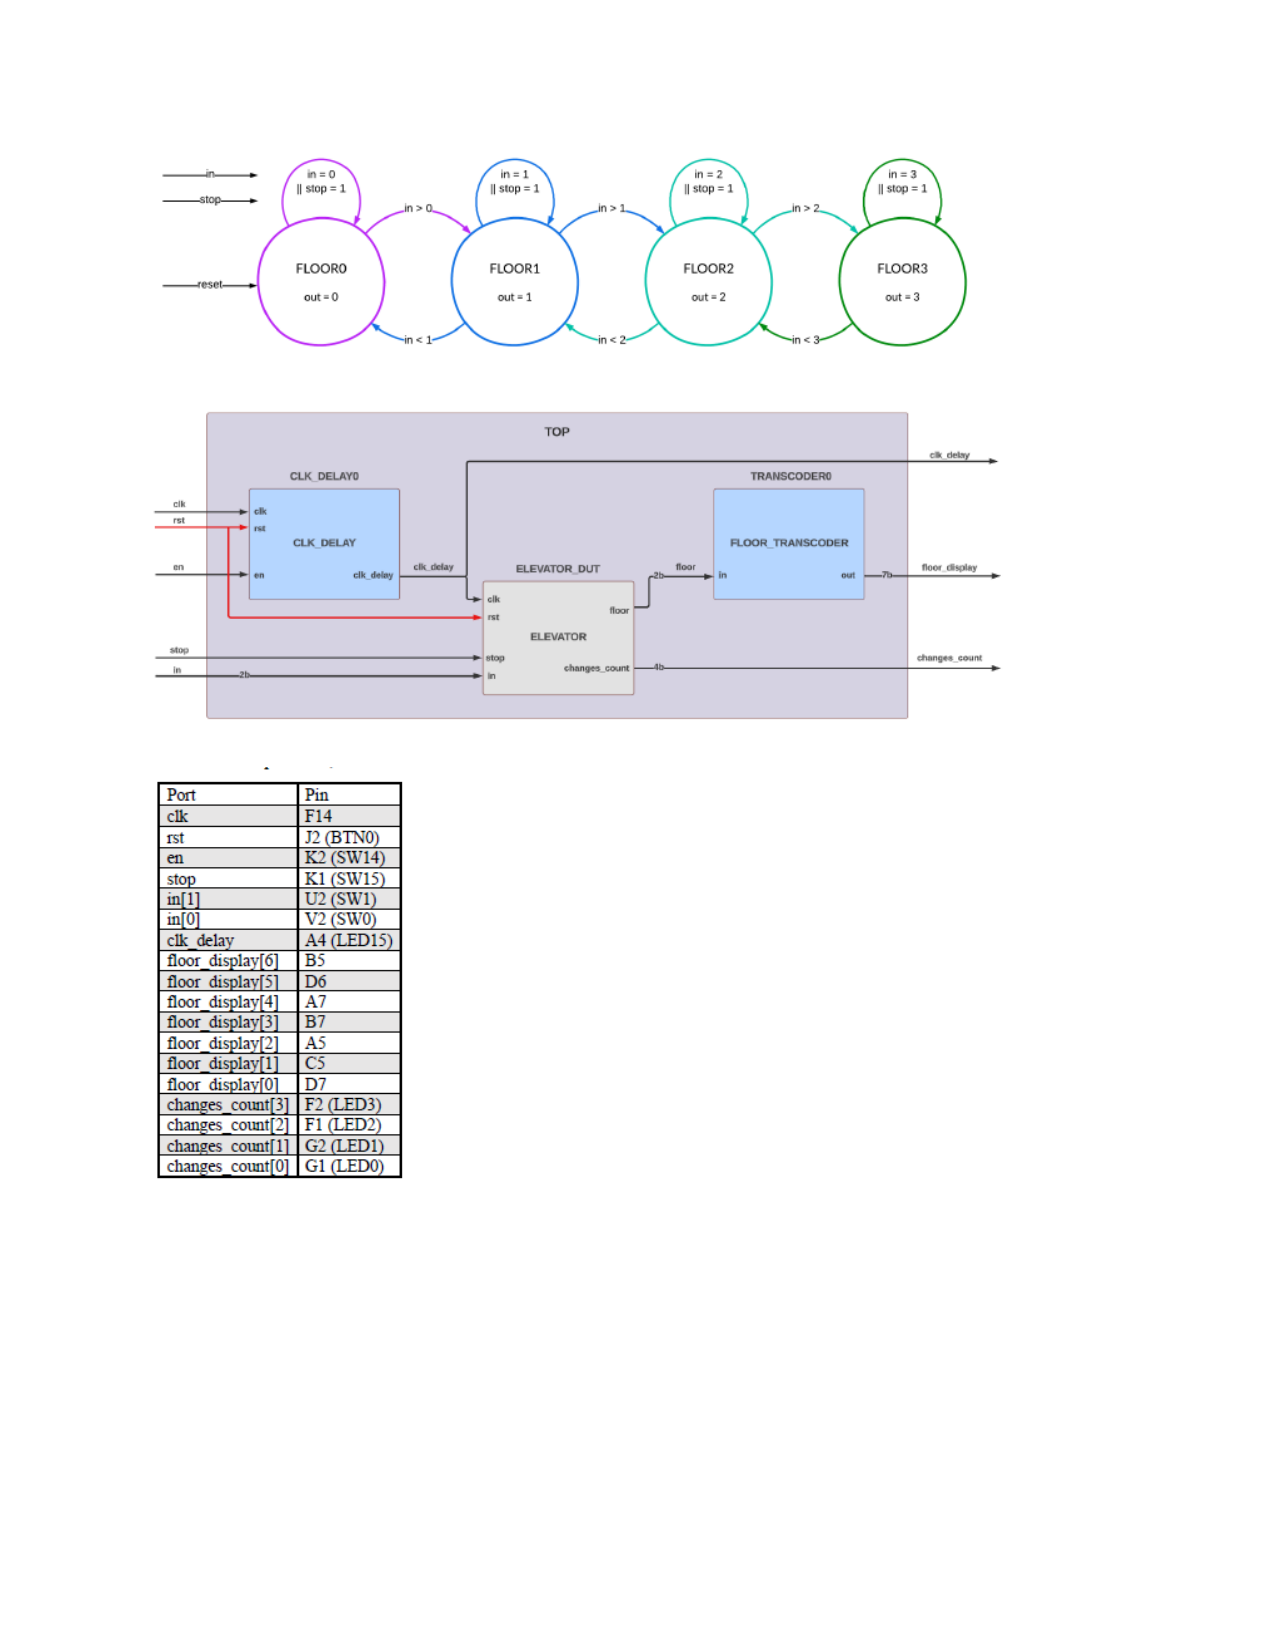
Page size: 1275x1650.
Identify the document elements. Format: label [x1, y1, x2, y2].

picture [150, 150, 978, 358]
picture [150, 767, 410, 1182]
picture [150, 382, 1011, 743]
